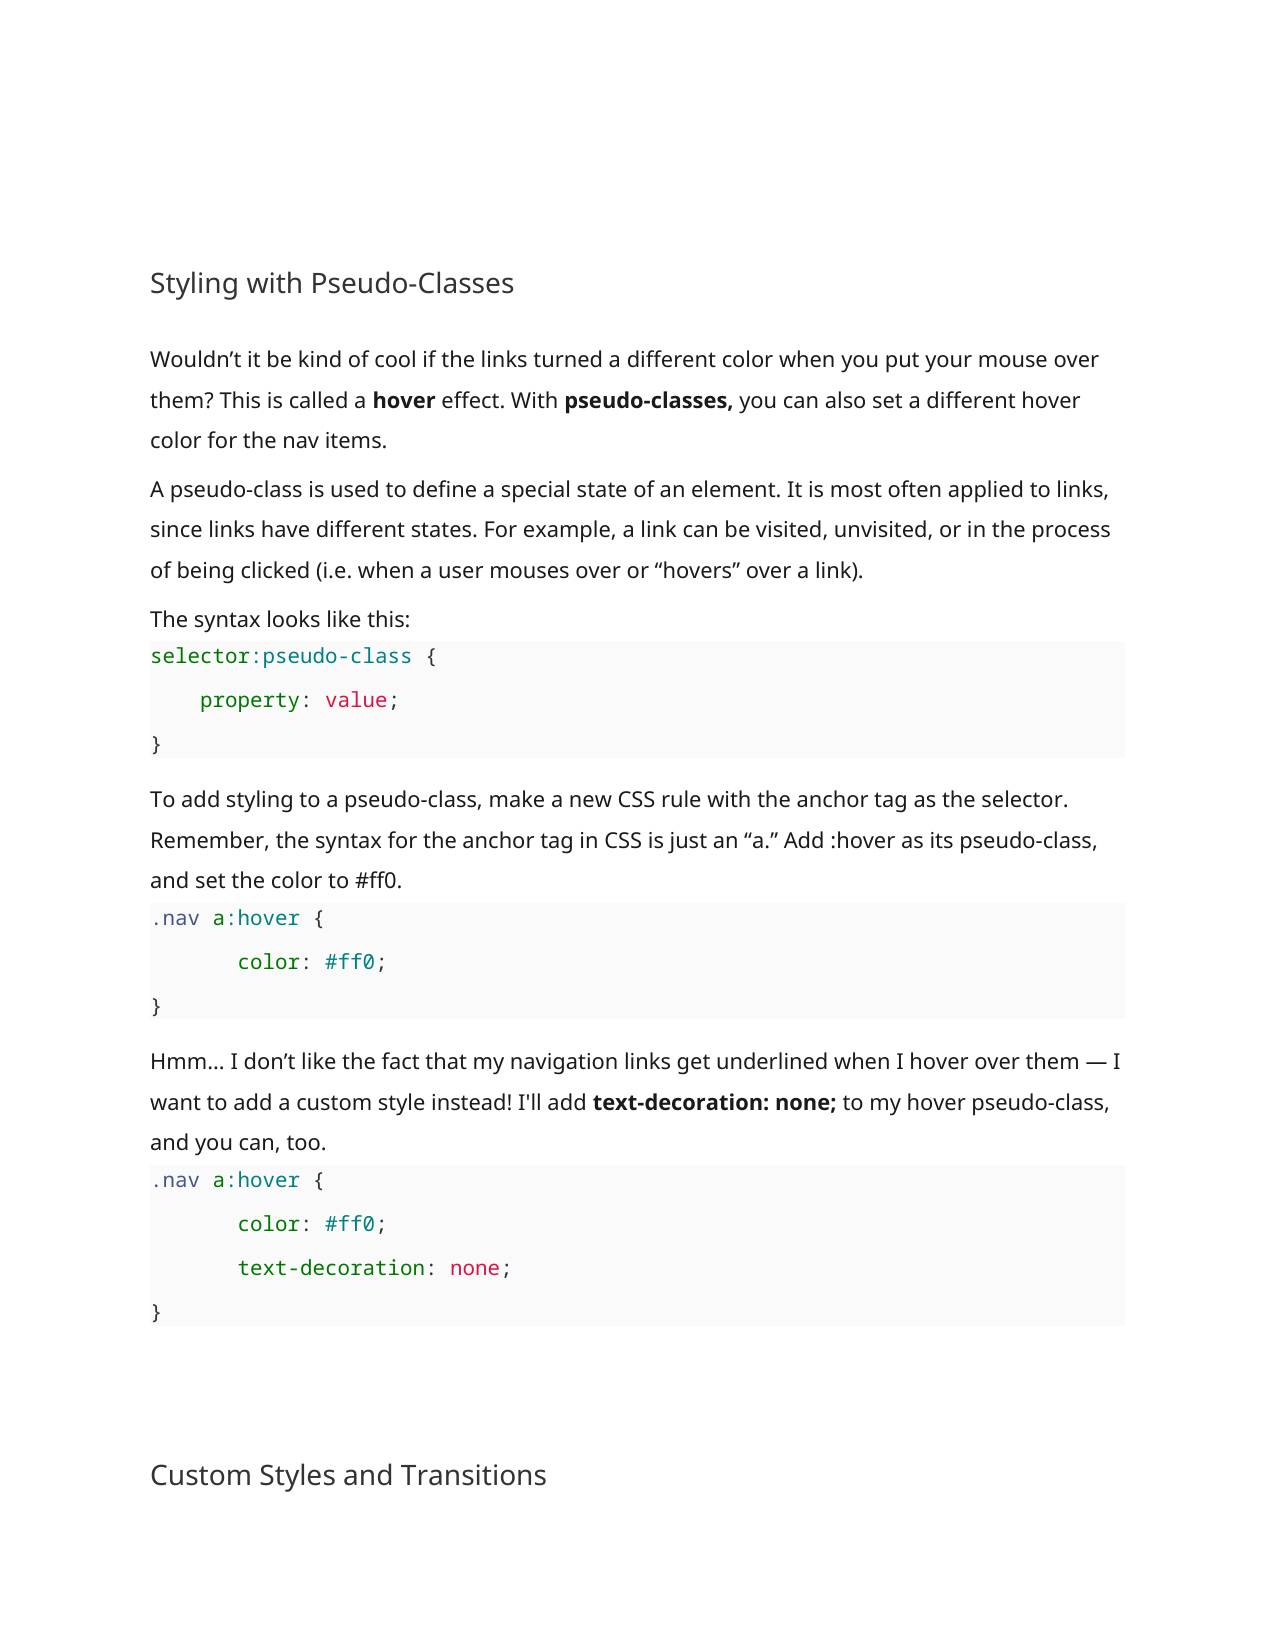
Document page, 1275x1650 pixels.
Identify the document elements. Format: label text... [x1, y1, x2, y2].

text } [150, 729, 1125, 758]
text property: value; [150, 685, 1125, 714]
text text-decoration: none; [150, 1253, 1125, 1281]
text .nav a:hover { [150, 1165, 1125, 1193]
text } [150, 991, 1125, 1019]
text color: #ff0; [150, 1209, 1125, 1237]
text To add styling to a pseudo-class, make a new CSS rule with the anchor tag as the selector. Remember, the syntax for the anchor tag in CSS is just an “a.” Add :hover as its pseudo-class, and set the color to #ff0. [150, 773, 1125, 895]
text Wouldn’t it be kind of cool if the links turned a different color when you put your mouse over them? This is called a hover effect. With pseudo-classes, you can also set a different hover color for the nav items. [150, 333, 1125, 455]
text Hmm... I don’t like the fact that my navigation links get underlined when I hover over them — I want to add a custom style instead! I'll add text-decoration: none; to my hover pseudo-class, and you can, too. [150, 1035, 1125, 1157]
text color: #ff0; [150, 947, 1125, 976]
text selector:pseudo-class { [150, 641, 1125, 669]
text A pseudo-class is used to define a special state of an element. It is most often applied to links, since links have different states. For example, a link can be visited, unvisited, or in the process of being clicked (i.e. when a user mouses over or “hovers” over a link). [150, 463, 1125, 585]
text .nav a:hover { [150, 903, 1125, 931]
text } [150, 1297, 1125, 1326]
text Styling with Pseudo-Classes [150, 264, 1125, 302]
text Custom Styles and Transitions [150, 1455, 1125, 1493]
text The syntax looks like this: [150, 593, 1125, 633]
